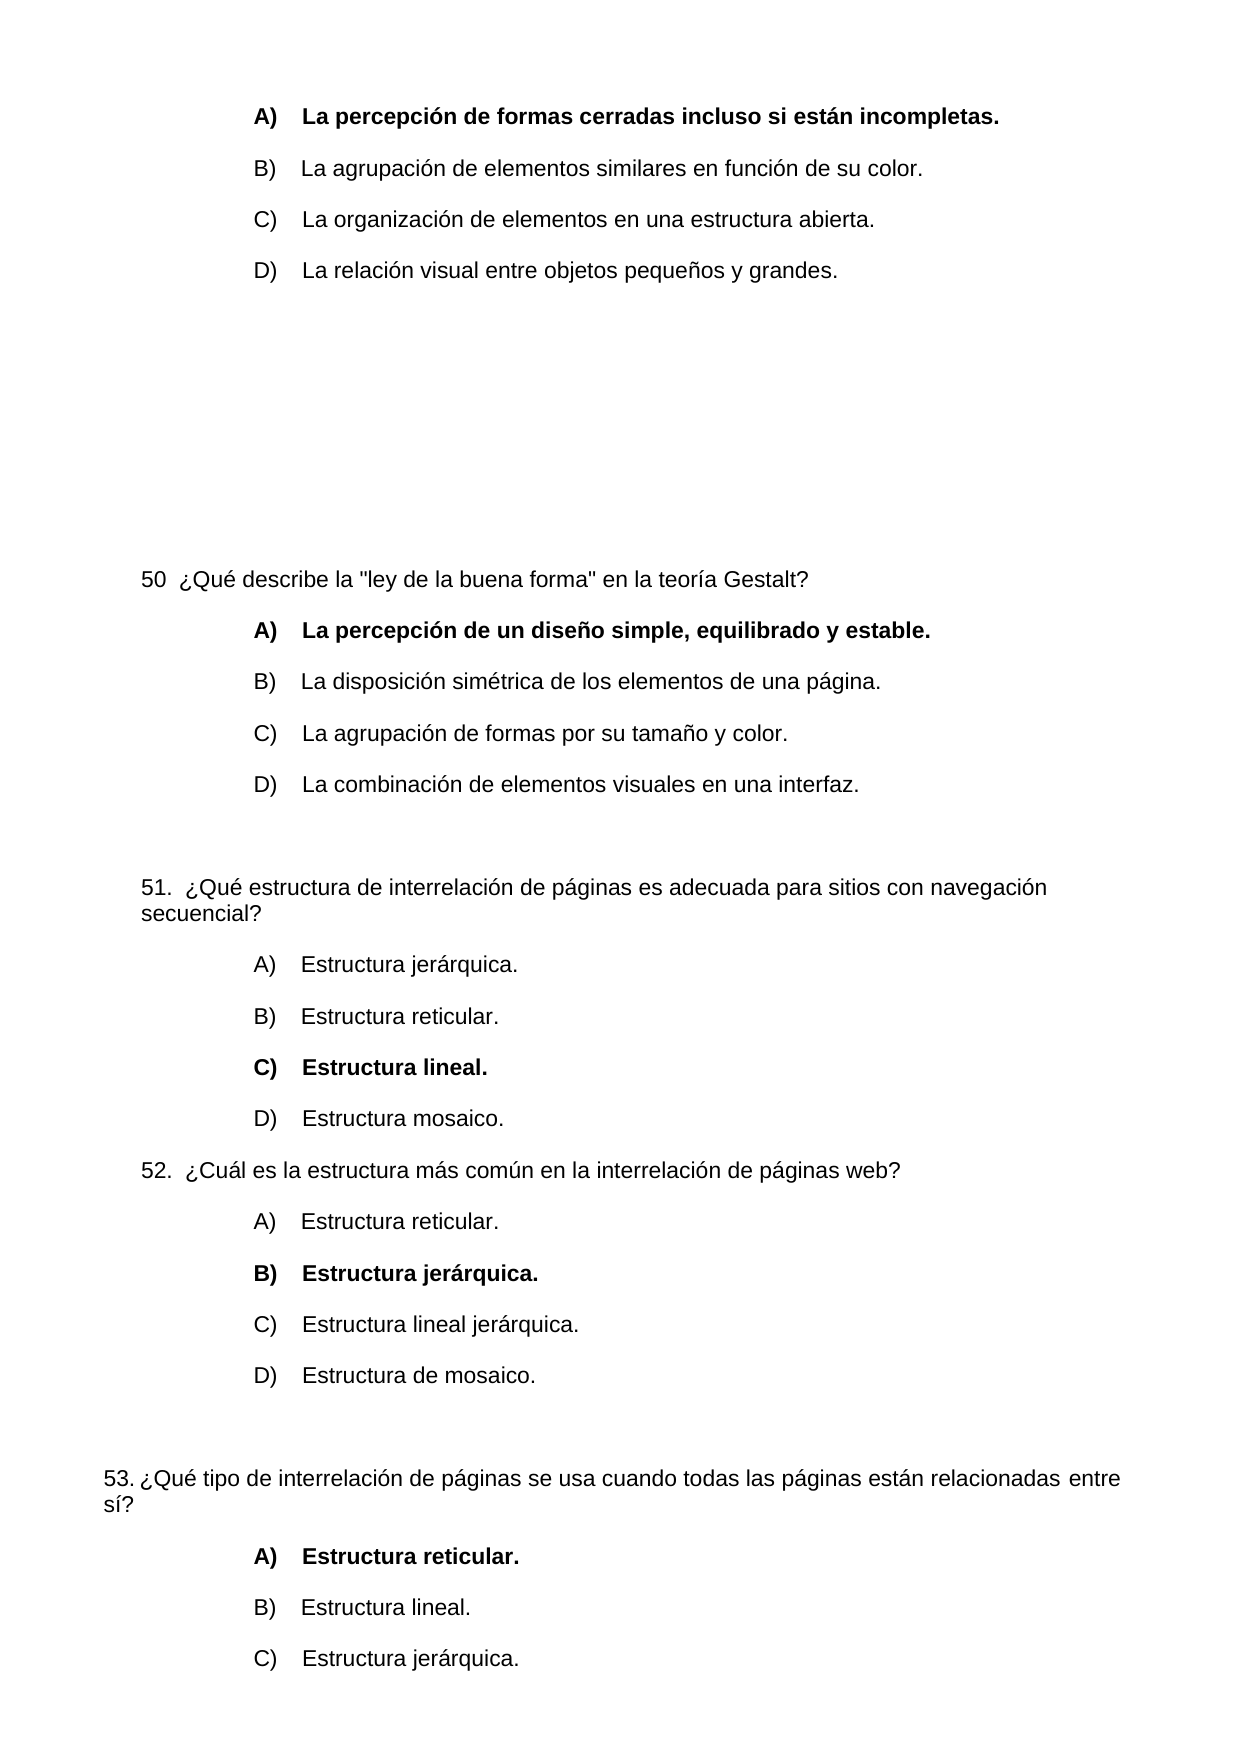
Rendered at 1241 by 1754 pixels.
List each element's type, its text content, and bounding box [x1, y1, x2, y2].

text C) La organización de elementos en una estructura abierta. [253, 206, 1151, 232]
text B) Estructura lineal. [253, 1594, 1151, 1620]
text C) La agrupación de formas por su tamaño y color. [253, 719, 1151, 746]
text B) La agrupación de elementos similares en función de su color. [253, 155, 1151, 181]
text D) Estructura de mosaico. [253, 1362, 1151, 1388]
text D) La combinación de elementos visuales en una interfaz. [253, 771, 1151, 797]
text 50 ¿Qué describe la "ley de la buena forma" en la teoría Gestalt? [141, 566, 1151, 592]
text B) Estructura reticular. [253, 1003, 1151, 1029]
text 52. ¿Cuál es la estructura más común en la interrelación de páginas web? [141, 1157, 1151, 1183]
text C) Estructura lineal jerárquica. [253, 1311, 1151, 1337]
text A) Estructura jerárquica. [253, 951, 1151, 978]
text B) La disposición simétrica de los elementos de una página. [253, 668, 1151, 694]
text A) Estructura reticular. [253, 1543, 1151, 1569]
text C) Estructura lineal. [253, 1054, 1151, 1080]
text A) Estructura reticular. [253, 1208, 1151, 1234]
text B) Estructura jerárquica. [253, 1259, 1151, 1286]
text D) Estructura mosaico. [253, 1105, 1151, 1132]
text C) Estructura jerárquica. [253, 1645, 1151, 1672]
text A) La percepción de un diseño simple, equilibrado y estable. [253, 617, 1151, 643]
text D) La relación visual entre objetos pequeños y grandes. [253, 257, 1151, 284]
text 51. ¿Qué estructura de interrelación de páginas es adecuada para sitios con navegación secuencial? [141, 874, 1151, 926]
text 53. ¿Qué tipo de interrelación de páginas se usa cuando todas las páginas están relacionadas entre sí? [103, 1465, 1151, 1518]
text A) La percepción de formas cerradas incluso si están incompletas. [253, 103, 1151, 130]
